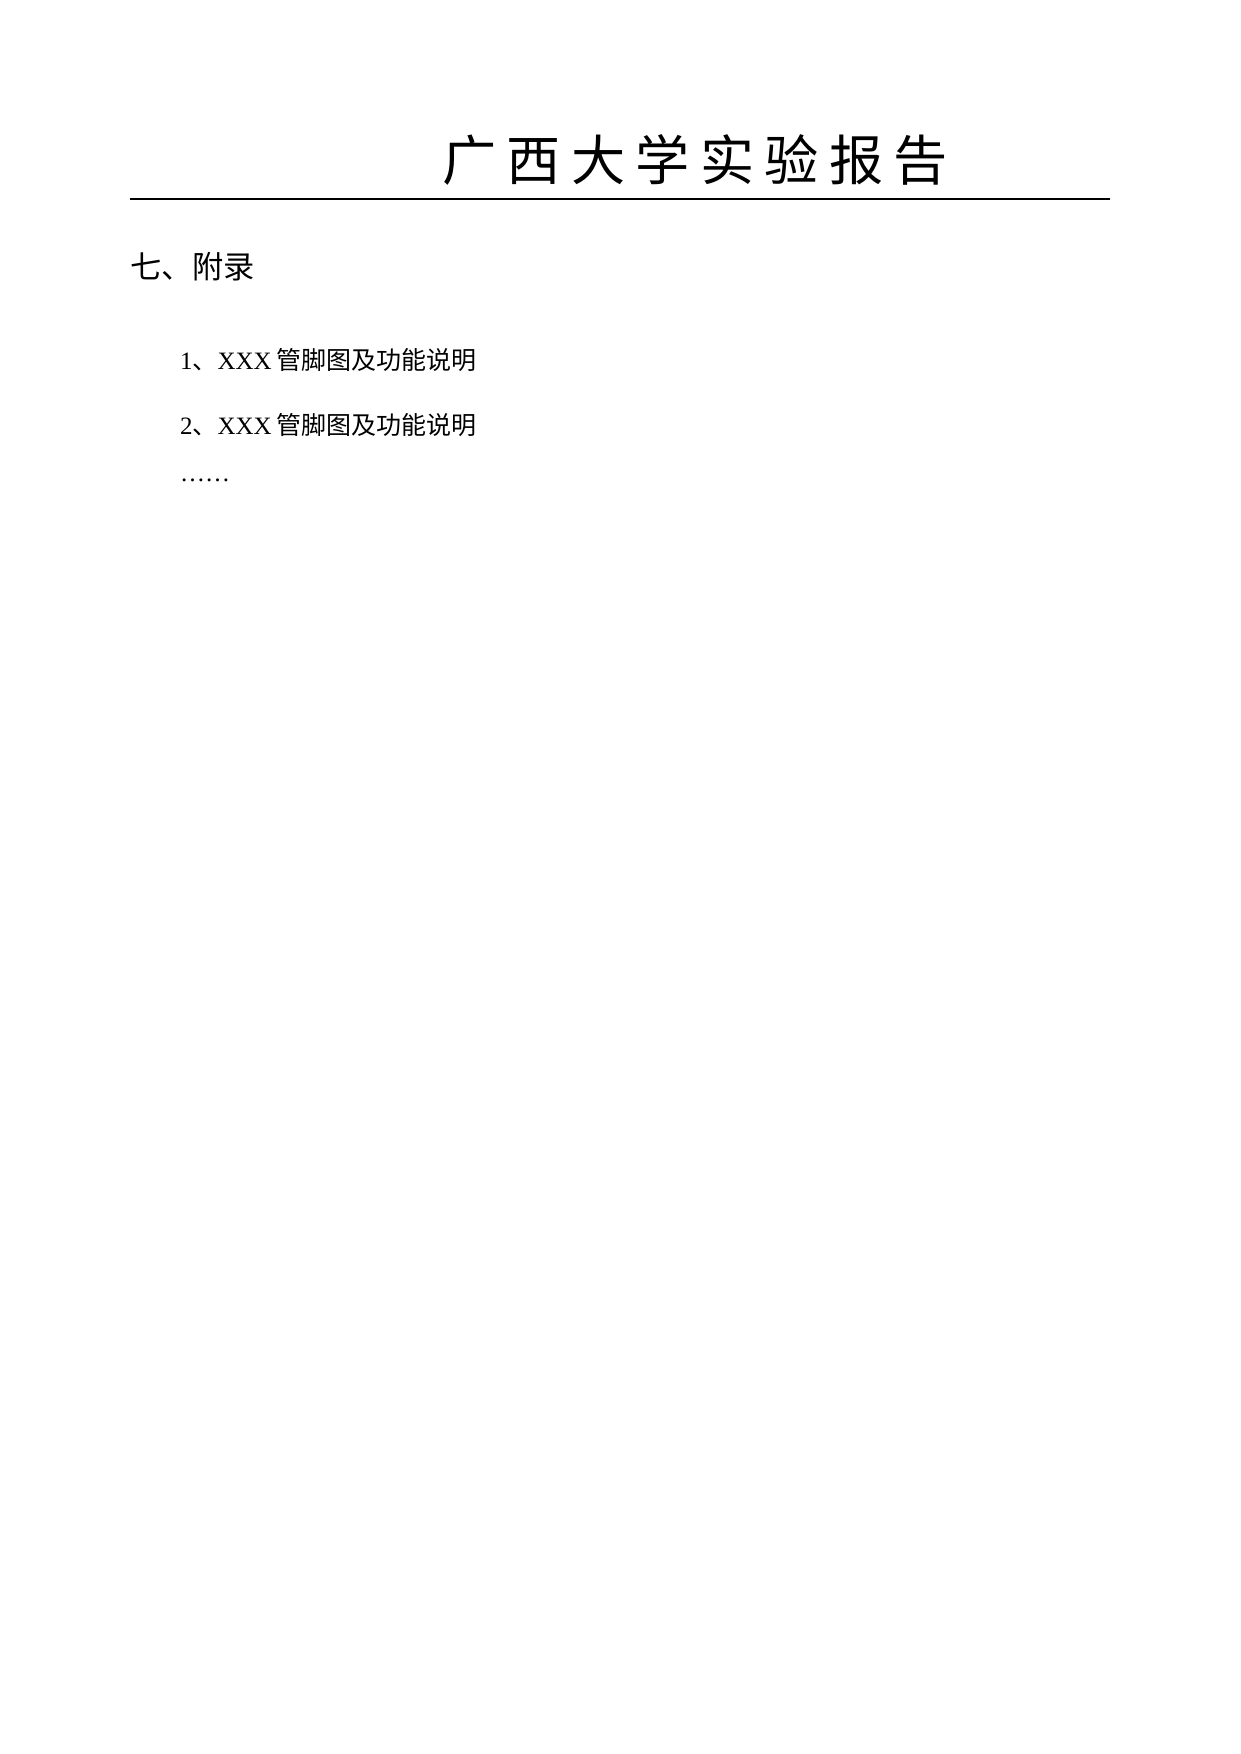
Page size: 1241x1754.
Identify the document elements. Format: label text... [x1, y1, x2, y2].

text 七、附录 [130, 232, 1110, 297]
text 1、XXX管脚图及功能说明 [130, 326, 1110, 391]
text …… [130, 456, 1110, 488]
text 2、XXX管脚图及功能说明 [130, 391, 1110, 456]
